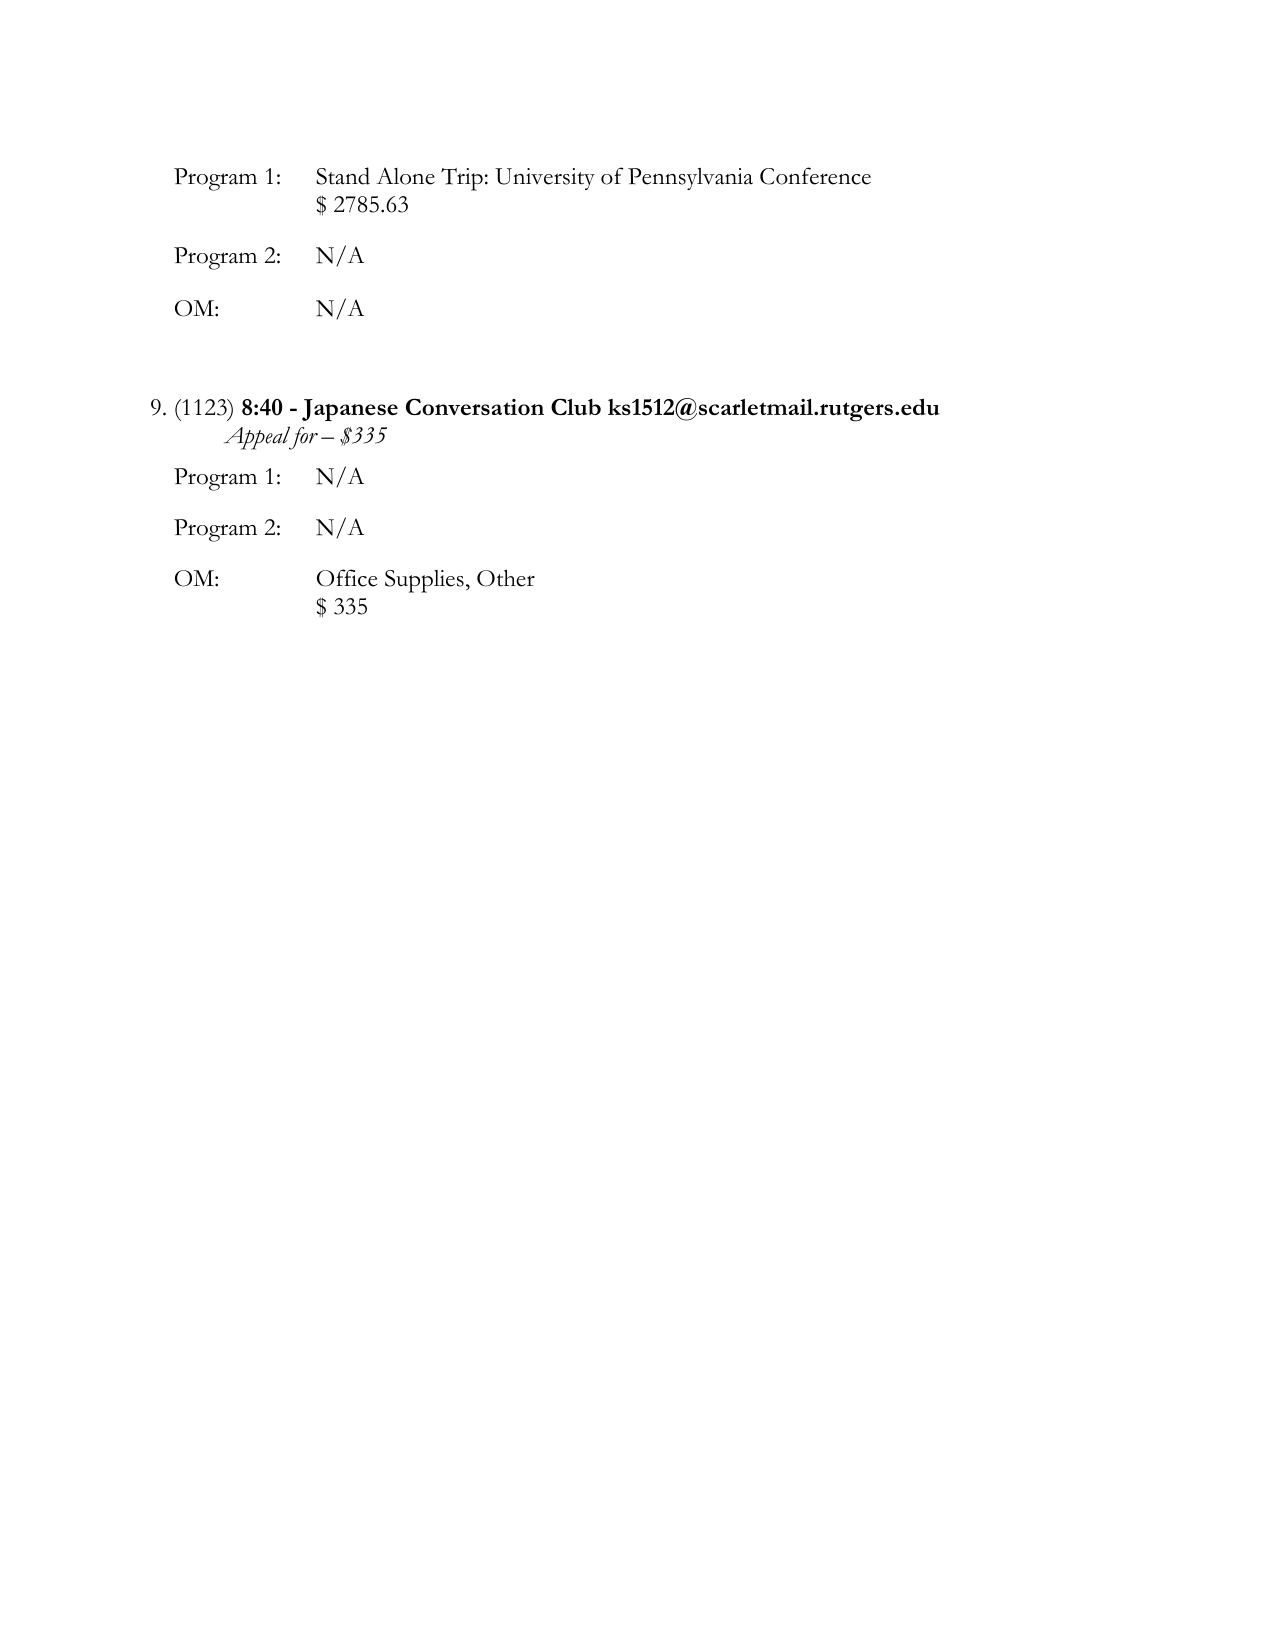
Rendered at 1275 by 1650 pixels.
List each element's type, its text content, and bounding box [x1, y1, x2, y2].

table_cell OM: [164, 284, 304, 392]
text 9. (1123) 8:40 - Japanese Conversation Club ks1512@scarletmail.rutgers.edu [150, 394, 1125, 422]
table_cell N/A [306, 231, 1223, 282]
table_cell N/A [306, 284, 1223, 392]
table_header Stand Alone Trip: University of Pennsylvania Conference $ 2785.63 [306, 152, 1223, 229]
text Appeal for – $335 [150, 422, 1125, 450]
table_cell Office Supplies, Other $ 335 [306, 554, 1223, 631]
table_cell N/A [306, 503, 1223, 552]
table_cell Program 2: [164, 231, 304, 282]
table_header Program 1: [164, 452, 304, 501]
table_header N/A [306, 452, 1223, 501]
table_cell OM: [164, 554, 304, 631]
table_header Program 1: [164, 152, 304, 229]
table_cell Program 2: [164, 503, 304, 552]
